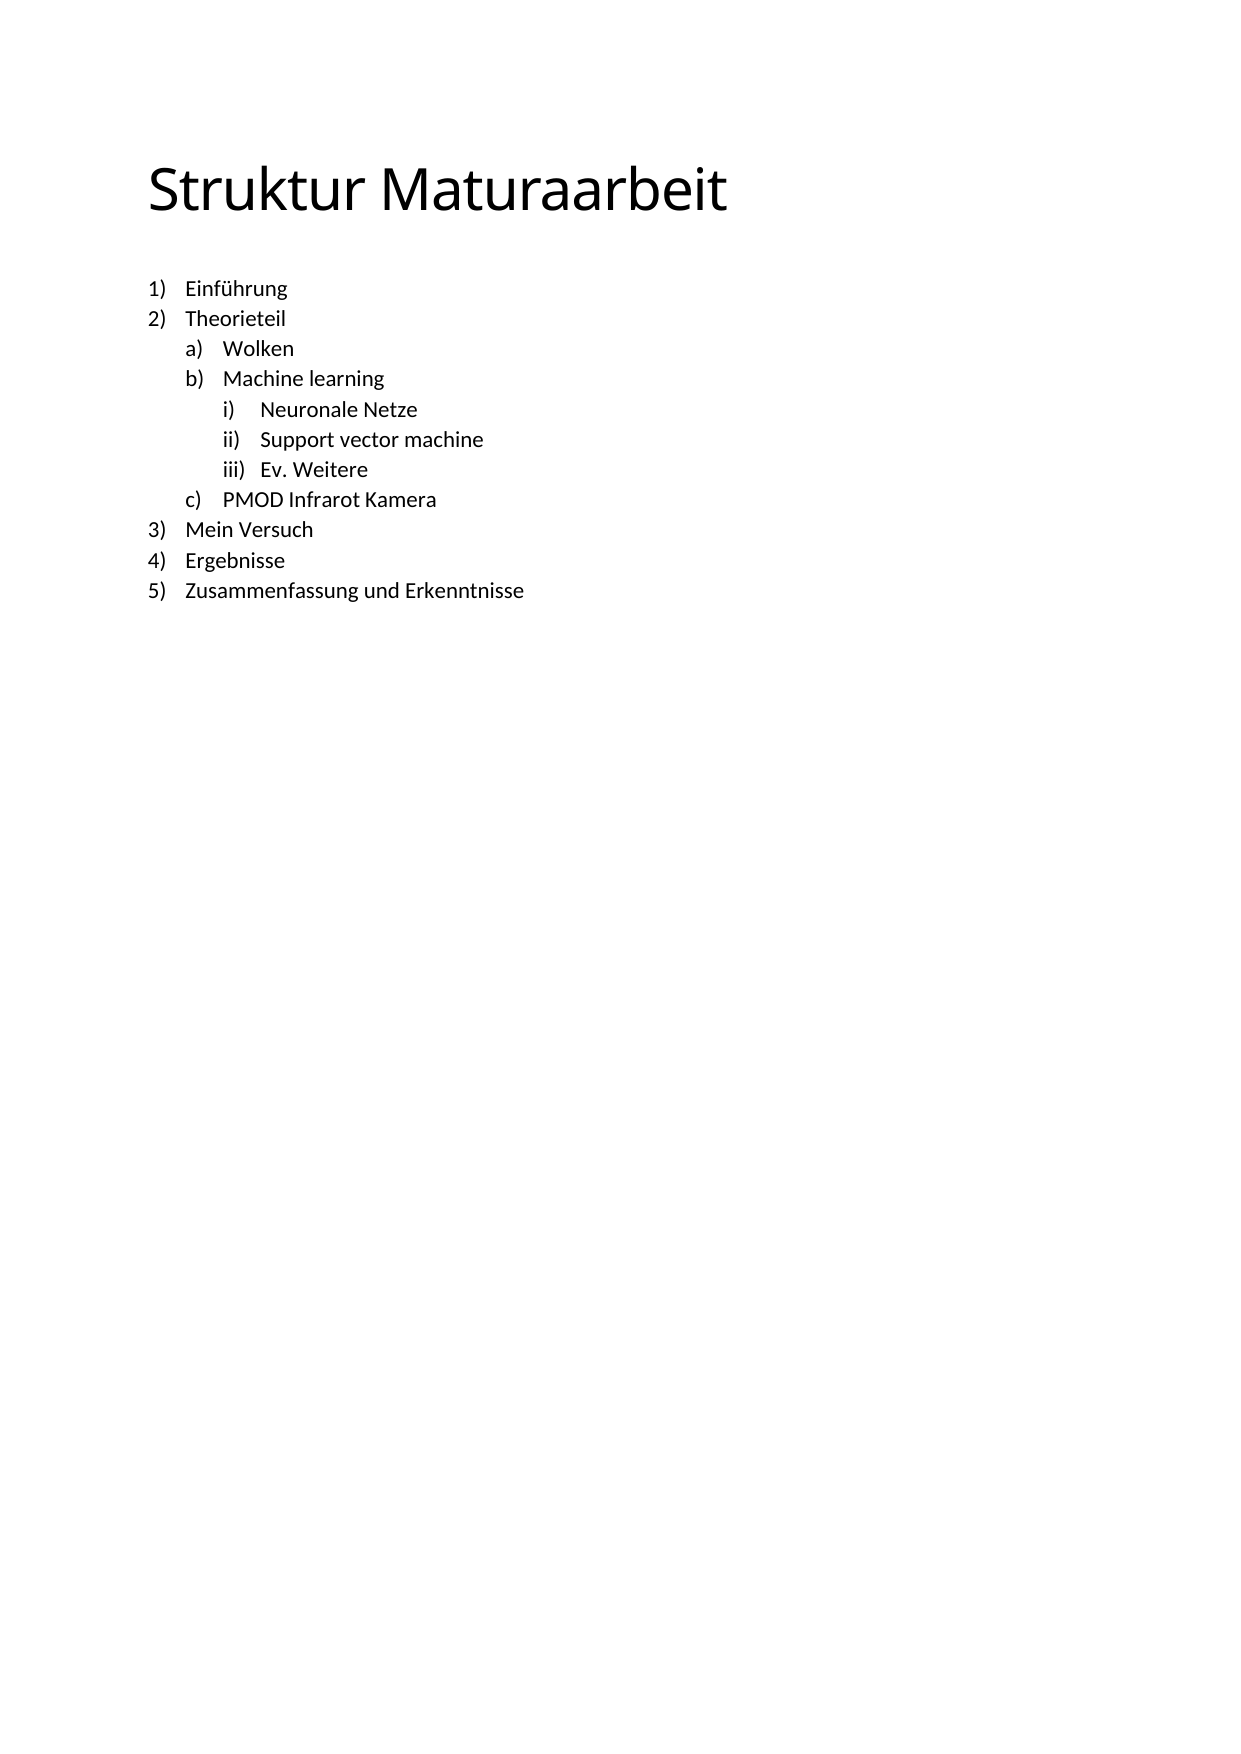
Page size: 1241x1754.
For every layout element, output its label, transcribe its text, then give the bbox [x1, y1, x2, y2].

list PMOD Infrarot Kamera [185, 485, 1093, 513]
list Ev. Weitere [223, 455, 1093, 483]
list Wolken [185, 334, 1093, 362]
list Machine learning [185, 364, 1093, 393]
list Theorieteil [148, 304, 1093, 332]
title Struktur Maturaarbeit [148, 148, 1093, 227]
list Support vector machine [223, 425, 1093, 453]
list Einführung [148, 274, 1093, 302]
list Ergebnisse [148, 546, 1093, 574]
list Mein Versuch [148, 516, 1093, 544]
list Neuronale Netze [223, 395, 1093, 423]
list Zusammenfassung und Erkenntnisse [148, 576, 1093, 604]
